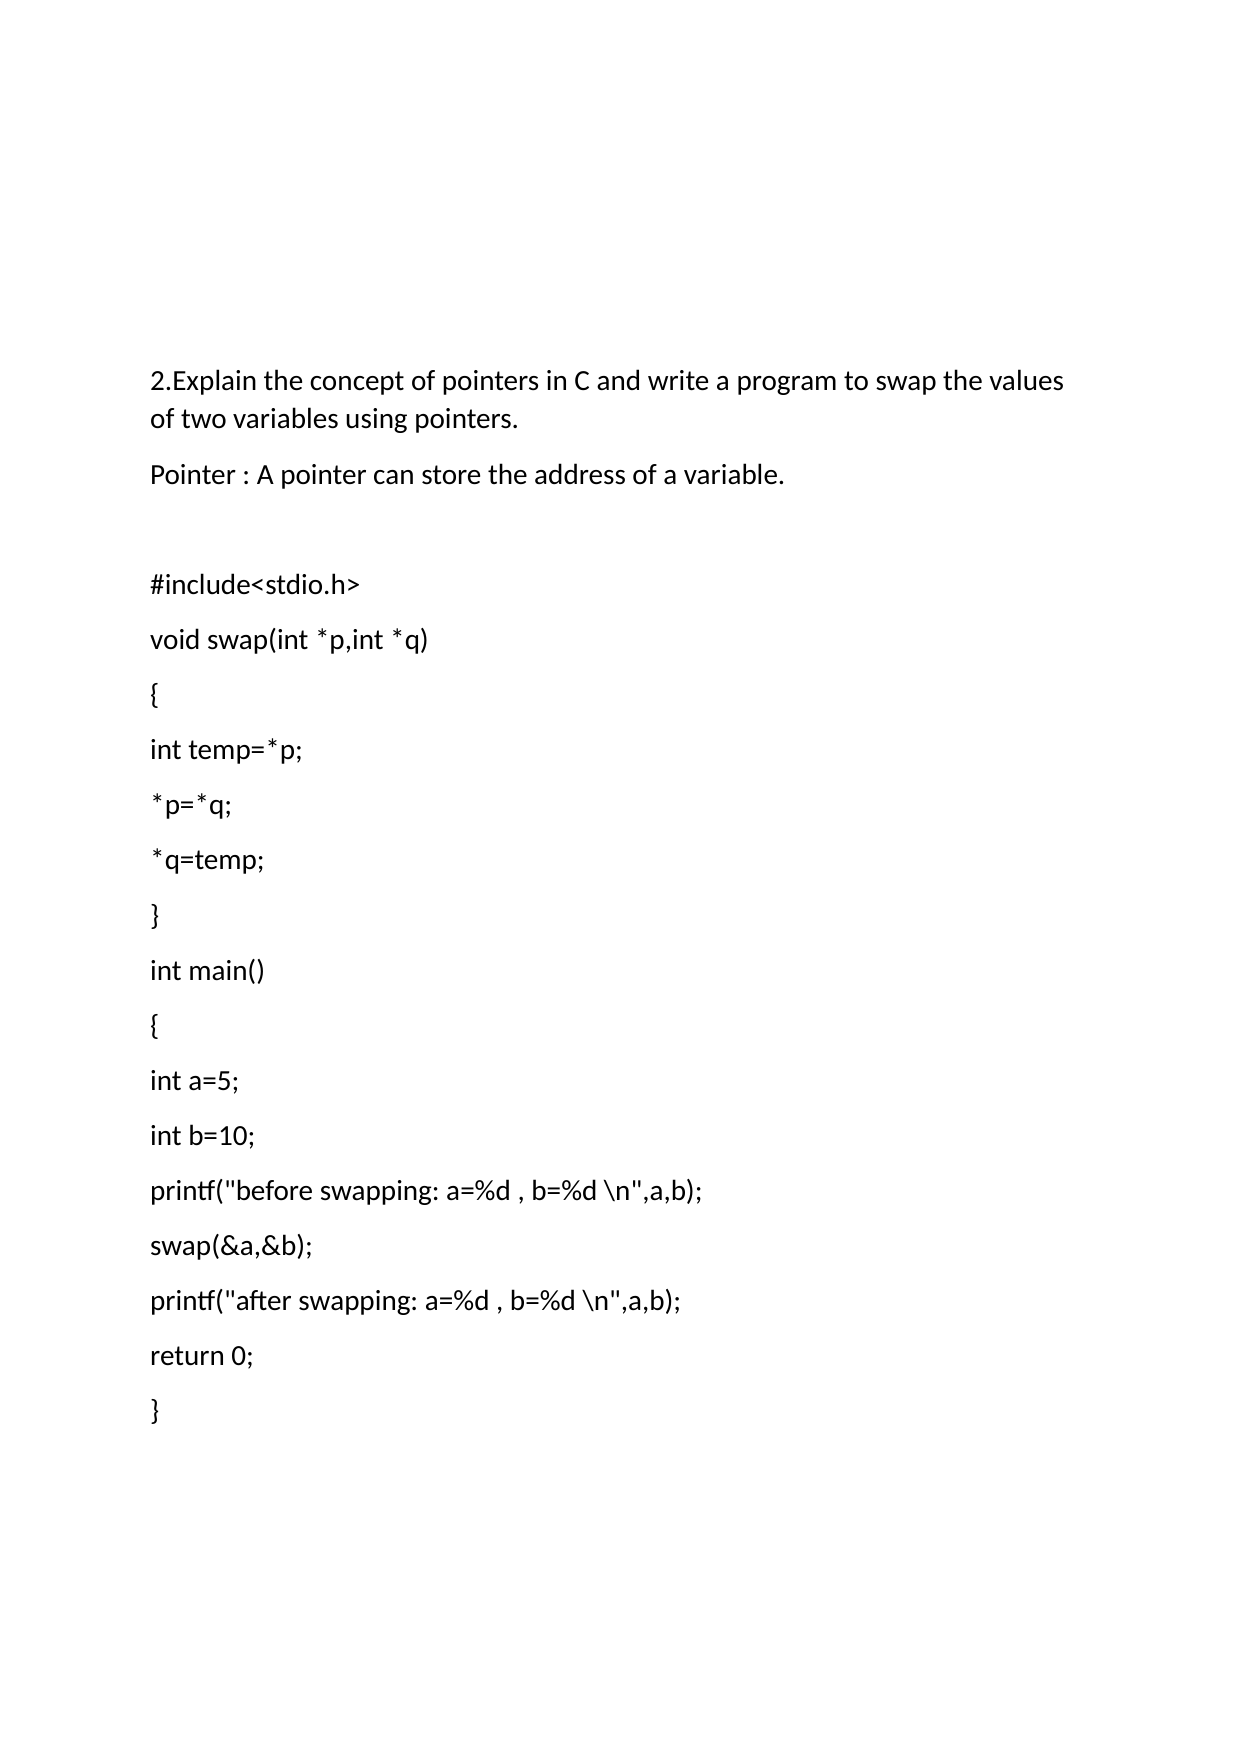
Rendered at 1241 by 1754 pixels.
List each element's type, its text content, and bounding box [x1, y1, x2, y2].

text int main() [150, 952, 1090, 987]
text int a=5; [150, 1062, 1090, 1097]
text int temp=*p; [150, 731, 1090, 767]
text { [150, 676, 1090, 712]
text { [150, 1007, 1090, 1042]
text swap(&a,&b); [150, 1227, 1090, 1263]
text return 0; [150, 1337, 1090, 1373]
text 2.Explain the concept of pointers in C and write a program to swap the values of two variables using pointers. [150, 362, 1090, 436]
text Pointer : A pointer can store the address of a variable. [150, 456, 1090, 491]
text *p=*q; [150, 786, 1090, 822]
text void swap(int *p,int *q) [150, 621, 1090, 657]
text int b=10; [150, 1117, 1090, 1153]
text printf("before swapping: a=%d , b=%d \n",a,b); [150, 1172, 1090, 1208]
text } [150, 1392, 1090, 1428]
text } [150, 897, 1090, 932]
text *q=temp; [150, 841, 1090, 877]
text printf("after swapping: a=%d , b=%d \n",a,b); [150, 1282, 1090, 1318]
text #include<stdio.h> [150, 566, 1090, 602]
